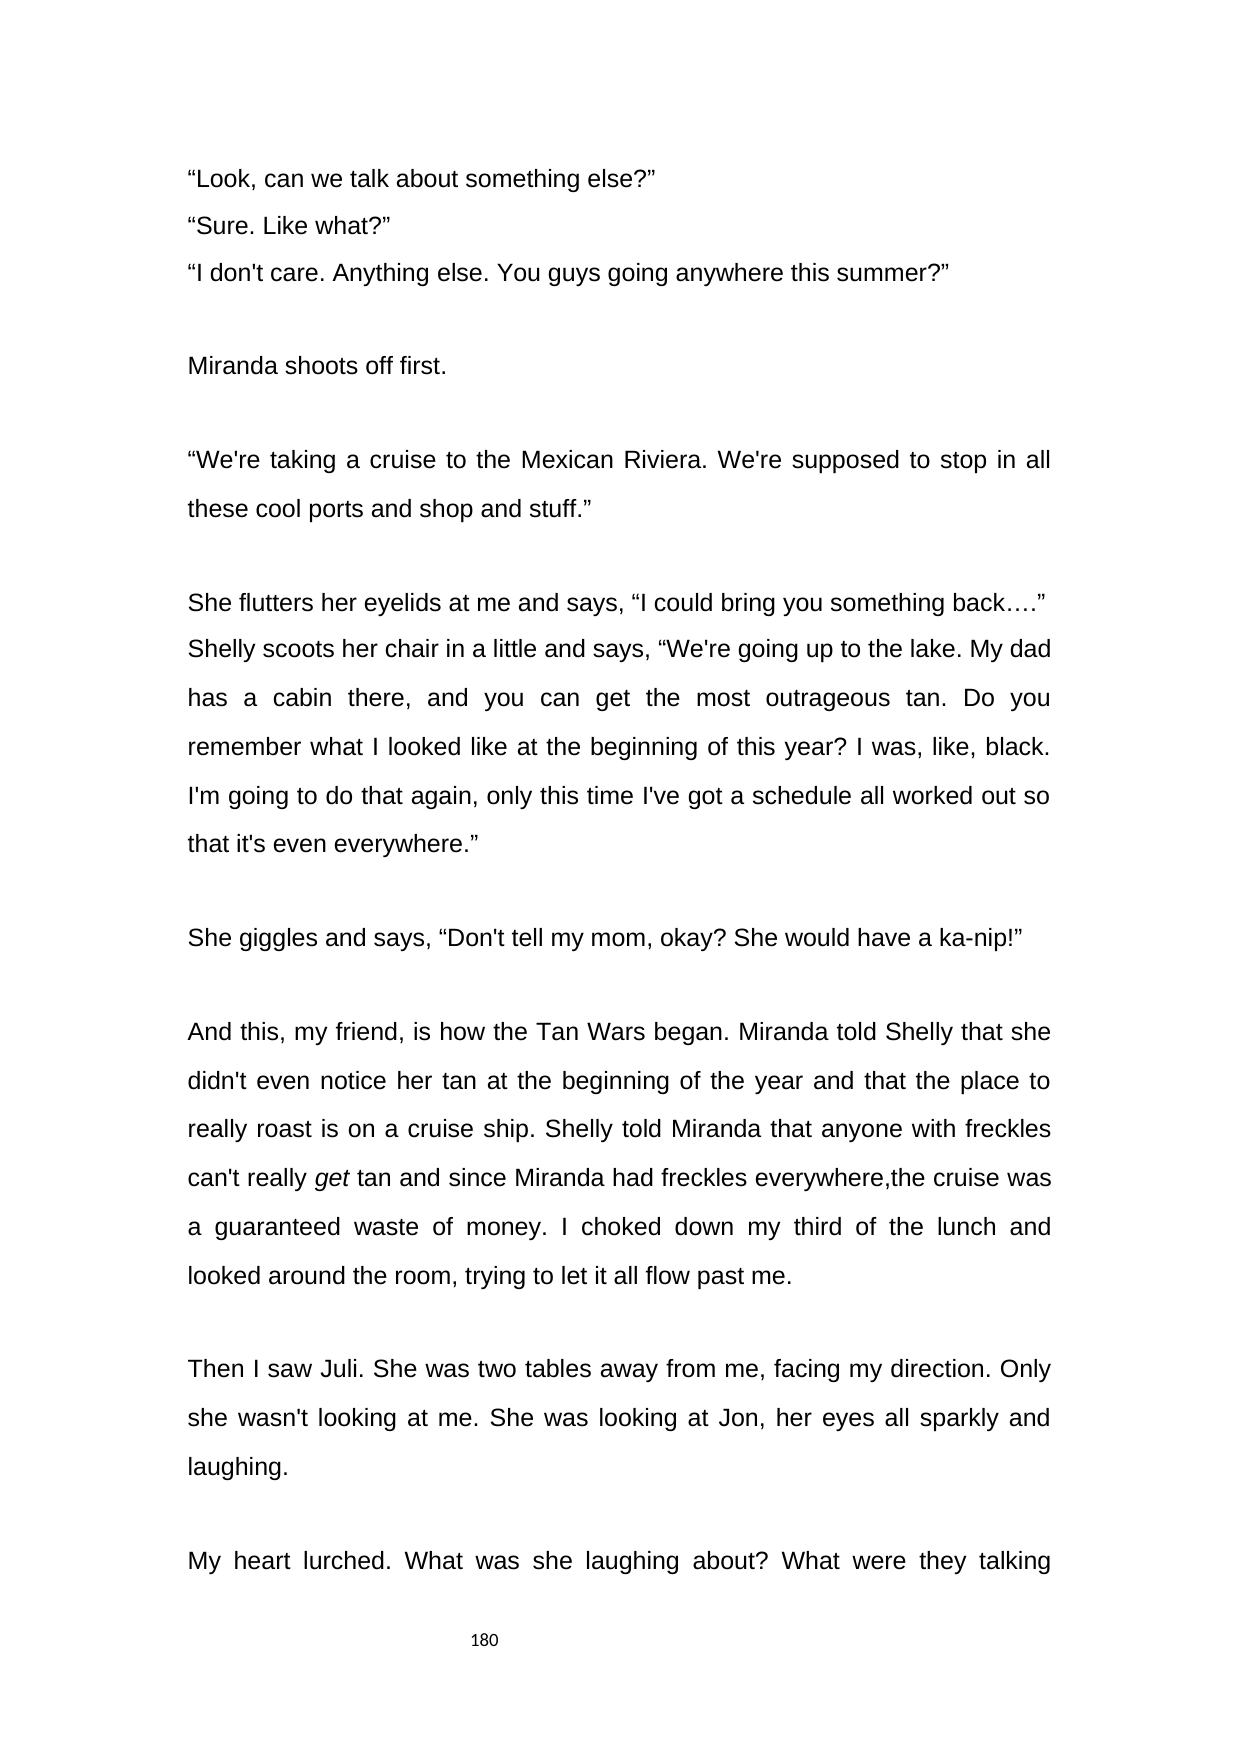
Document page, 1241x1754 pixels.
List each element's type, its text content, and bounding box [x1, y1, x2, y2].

text “Sure. Like what?” [187, 209, 1053, 241]
text Miranda shoots off first. [187, 349, 1053, 382]
text Shelly scoots her chair in a little and says, “We're going up to the lake. My dad has a cabin there, and you can get the most outrageous tan. Do you remember what I looked like at the beginning of this year? I was, like, black. I'm going to do that again, only this time I've got a schedule all worked out so that it's even everywhere.” [187, 633, 1053, 860]
text “Look, can we talk about something else?” [187, 162, 1053, 194]
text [187, 1544, 1053, 1576]
text Then I saw Juli. She was two tables away from me, facing my direction. Only she wasn't looking at me. She was looking at Jon, her eyes all sparkly and laughing. [187, 1353, 1053, 1483]
text She flutters her eyelids at me and says, “I could bring you something back….” [187, 586, 1053, 618]
text And this, my friend, is how the Tan Wars began. Miranda told Shelly that she didn't even notice her tan at the beginning of the year and that the place to really roast is on a cruise ship. Shelly told Miranda that anyone with freckles can't really get tan and since Miranda had freckles everywhere,the cruise was a guaranteed waste of money. I choked down my third of the lunch and looked around the room, trying to let it all flow past me. [187, 1015, 1053, 1291]
text She giggles and says, “Don't tell my mom, okay? She would have a ka-nip!” [187, 921, 1053, 954]
text “We're taking a cruise to the Mexican Riviera. We're supposed to stop in all these cool ports and shop and stuff.” [187, 443, 1053, 524]
text “I don't care. Anything else. You guys going anywhere this summer?” [187, 256, 1053, 288]
